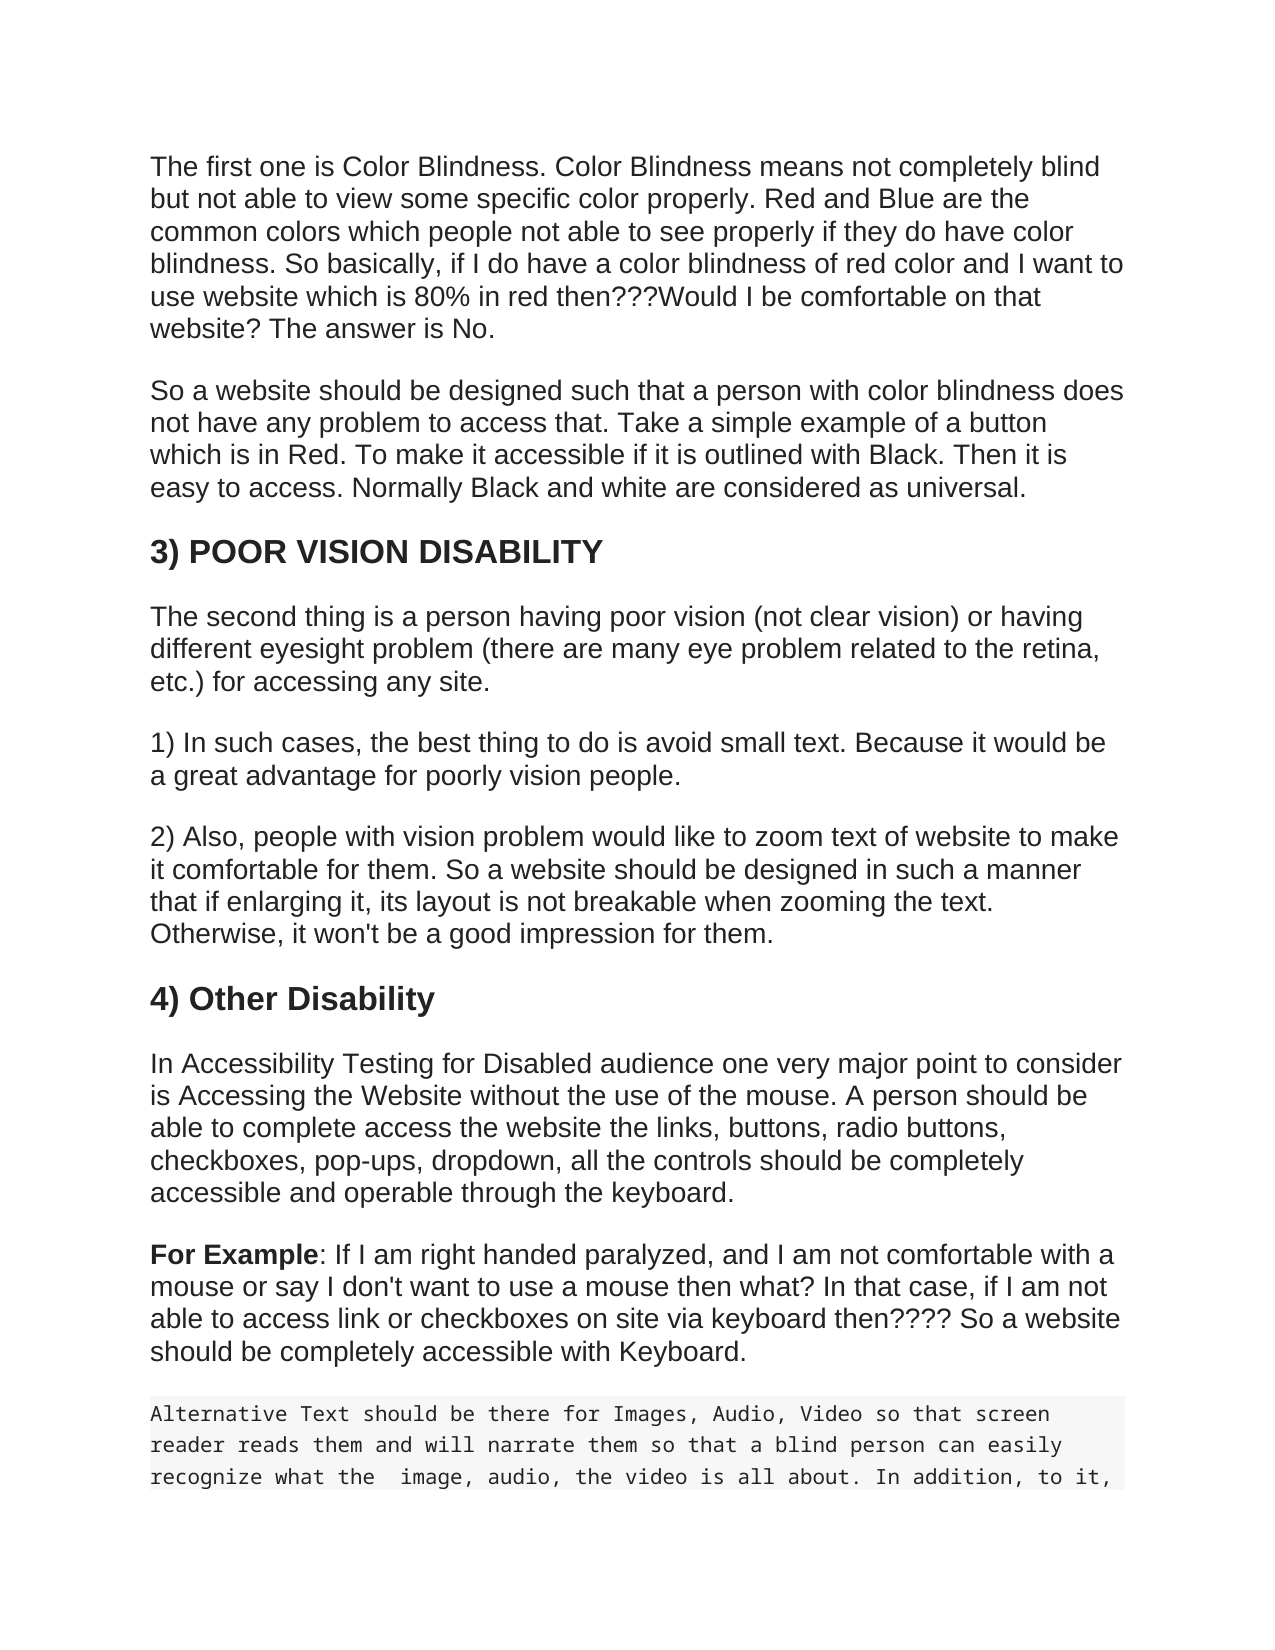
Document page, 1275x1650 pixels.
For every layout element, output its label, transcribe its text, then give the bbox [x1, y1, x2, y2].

text 4) Other Disability [150, 979, 1125, 1017]
text For Example: If I am right handed paralyzed, and I am not comfortable with a mouse or say I don't want to use a mouse then what? In that case, if I am not able to access link or checkboxes on site via keyboard then???? So a website should be completely accessible with Keyboard. [150, 1238, 1125, 1367]
text The second thing is a person having poor vision (not clear vision) or having different eyesight problem (there are many eye problem related to the retina, etc.) for accessing any site. [150, 600, 1125, 697]
text 1) In such cases, the best thing to do is avoid small text. Because it would be a great advantage for poorly vision people. [150, 726, 1125, 791]
text 3) POOR VISION DISABILITY [150, 532, 1125, 571]
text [150, 1396, 1125, 1490]
text In Accessibility Testing for Disabled audience one very major point to consider is Accessing the Website without the use of the mouse. A person should be able to complete access the website the links, buttons, radio buttons, checkboxes, pop-ups, dropdown, all the controls should be completely accessible and operable through the keyboard. [150, 1047, 1125, 1208]
text 2) Also, people with vision problem would like to zoom text of website to make it comfortable for them. So a website should be designed in such a manner that if enlarging it, its layout is not breakable when zooming the text. Otherwise, it won't be a good impression for them. [150, 820, 1125, 950]
text The first one is Color Blindness. Color Blindness means not completely blind but not able to view some specific color properly. Red and Blue are the common colors which people not able to see properly if they do have color blindness. So basically, if I do have a color blindness of red color and I want to use website which is 80% in red then???Would I be comfortable on that website? The answer is No. [150, 150, 1125, 344]
text So a website should be designed such that a person with color blindness does not have any problem to access that. Take a simple example of a button which is in Red. To make it accessible if it is outlined with Black. Then it is easy to access. Normally Black and white are considered as universal. [150, 373, 1125, 503]
